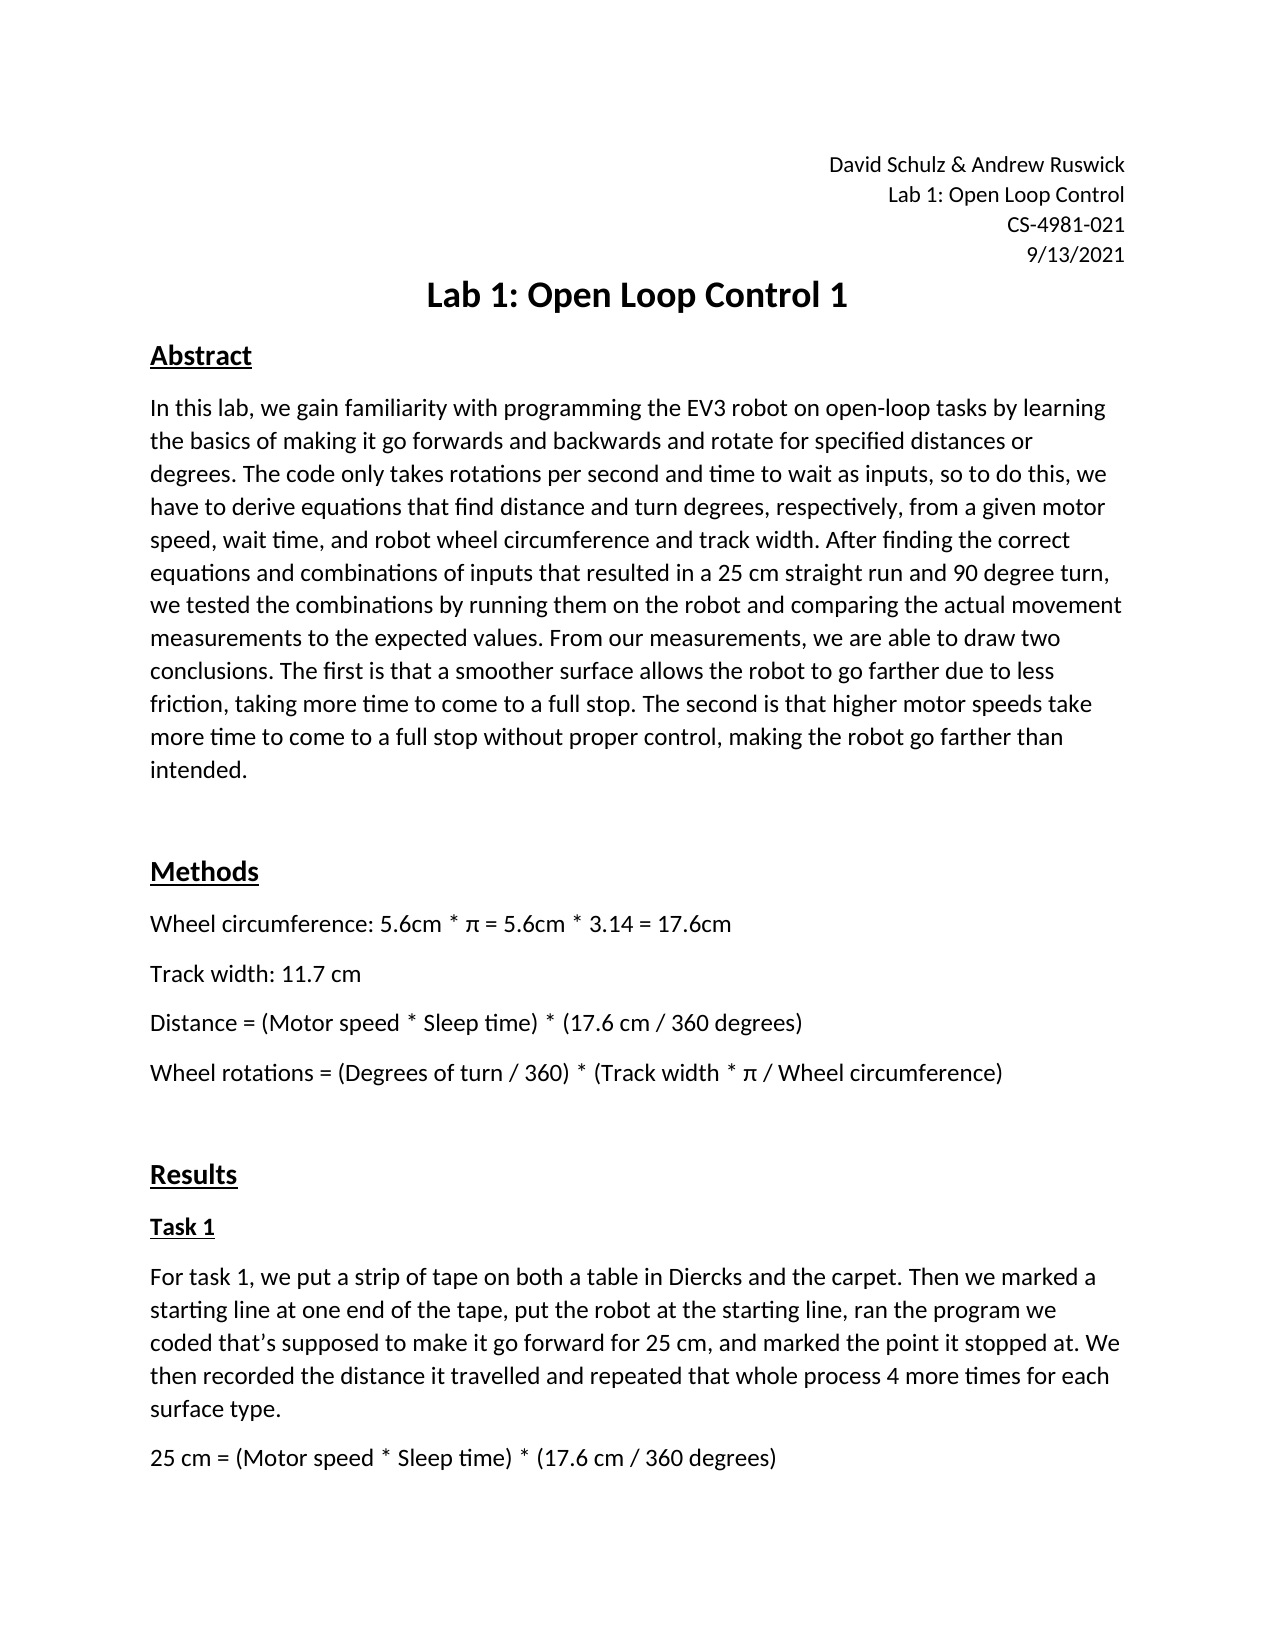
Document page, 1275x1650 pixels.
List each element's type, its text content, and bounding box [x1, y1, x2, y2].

text Task 1 [150, 1211, 1125, 1242]
text 9/13/2021 [150, 241, 1125, 269]
text Track width: 11.7 cm [150, 958, 1125, 988]
text David Schulz & Andrew Ruswick [150, 150, 1125, 178]
text Wheel circumference: 5.6cm * π = 5.6cm * 3.14 = 17.6cm [150, 908, 1125, 939]
text Methods [150, 853, 1125, 889]
text Results [150, 1156, 1125, 1192]
text Lab 1: Open Loop Control [150, 180, 1125, 208]
text Distance = (Motor speed * Sleep time) * (17.6 cm / 360 degrees) [150, 1008, 1125, 1038]
text In this lab, we gain familiarity with programming the EV3 robot on open-loop tasks by learning the basics of making it go forwards and backwards and rotate for specified distances or degrees. The code only takes rotations per second and time to wait as inputs, so to do this, we have to derive equations that find distance and turn degrees, respectively, from a given motor speed, wait time, and robot wheel circumference and track width. After finding the correct equations and combinations of inputs that resulted in a 25 cm straight run and 90 degree turn, we tested the combinations by running them on the robot and comparing the actual movement measurements to the expected values. From our measurements, we are able to draw two conclusions. The first is that a smoother surface allows the robot to go farther due to less friction, taking more time to come to a full stop. The second is that higher motor speeds take more time to come to a full stop without proper control, making the robot go farther than intended. [150, 392, 1125, 785]
text CS-4981-021 [150, 210, 1125, 238]
text Abstract [150, 337, 1125, 373]
text 25 cm = (Motor speed * Sleep time) * (17.6 cm / 360 degrees) [150, 1442, 1125, 1473]
text For task 1, we put a strip of tape on both a table in Diercks and the carpet. Then we marked a starting line at one end of the tape, put the robot at the starting line, ran the program we coded that’s supposed to make it go forward for 25 cm, and marked the point it stopped at. We then recorded the distance it travelled and repeated that whole process 4 more times for each surface type. [150, 1261, 1125, 1423]
text Lab 1: Open Loop Control 1 [150, 271, 1125, 317]
text Wheel rotations = (Degrees of turn / 360) * (Track width * π / Wheel circumference) [150, 1057, 1125, 1088]
